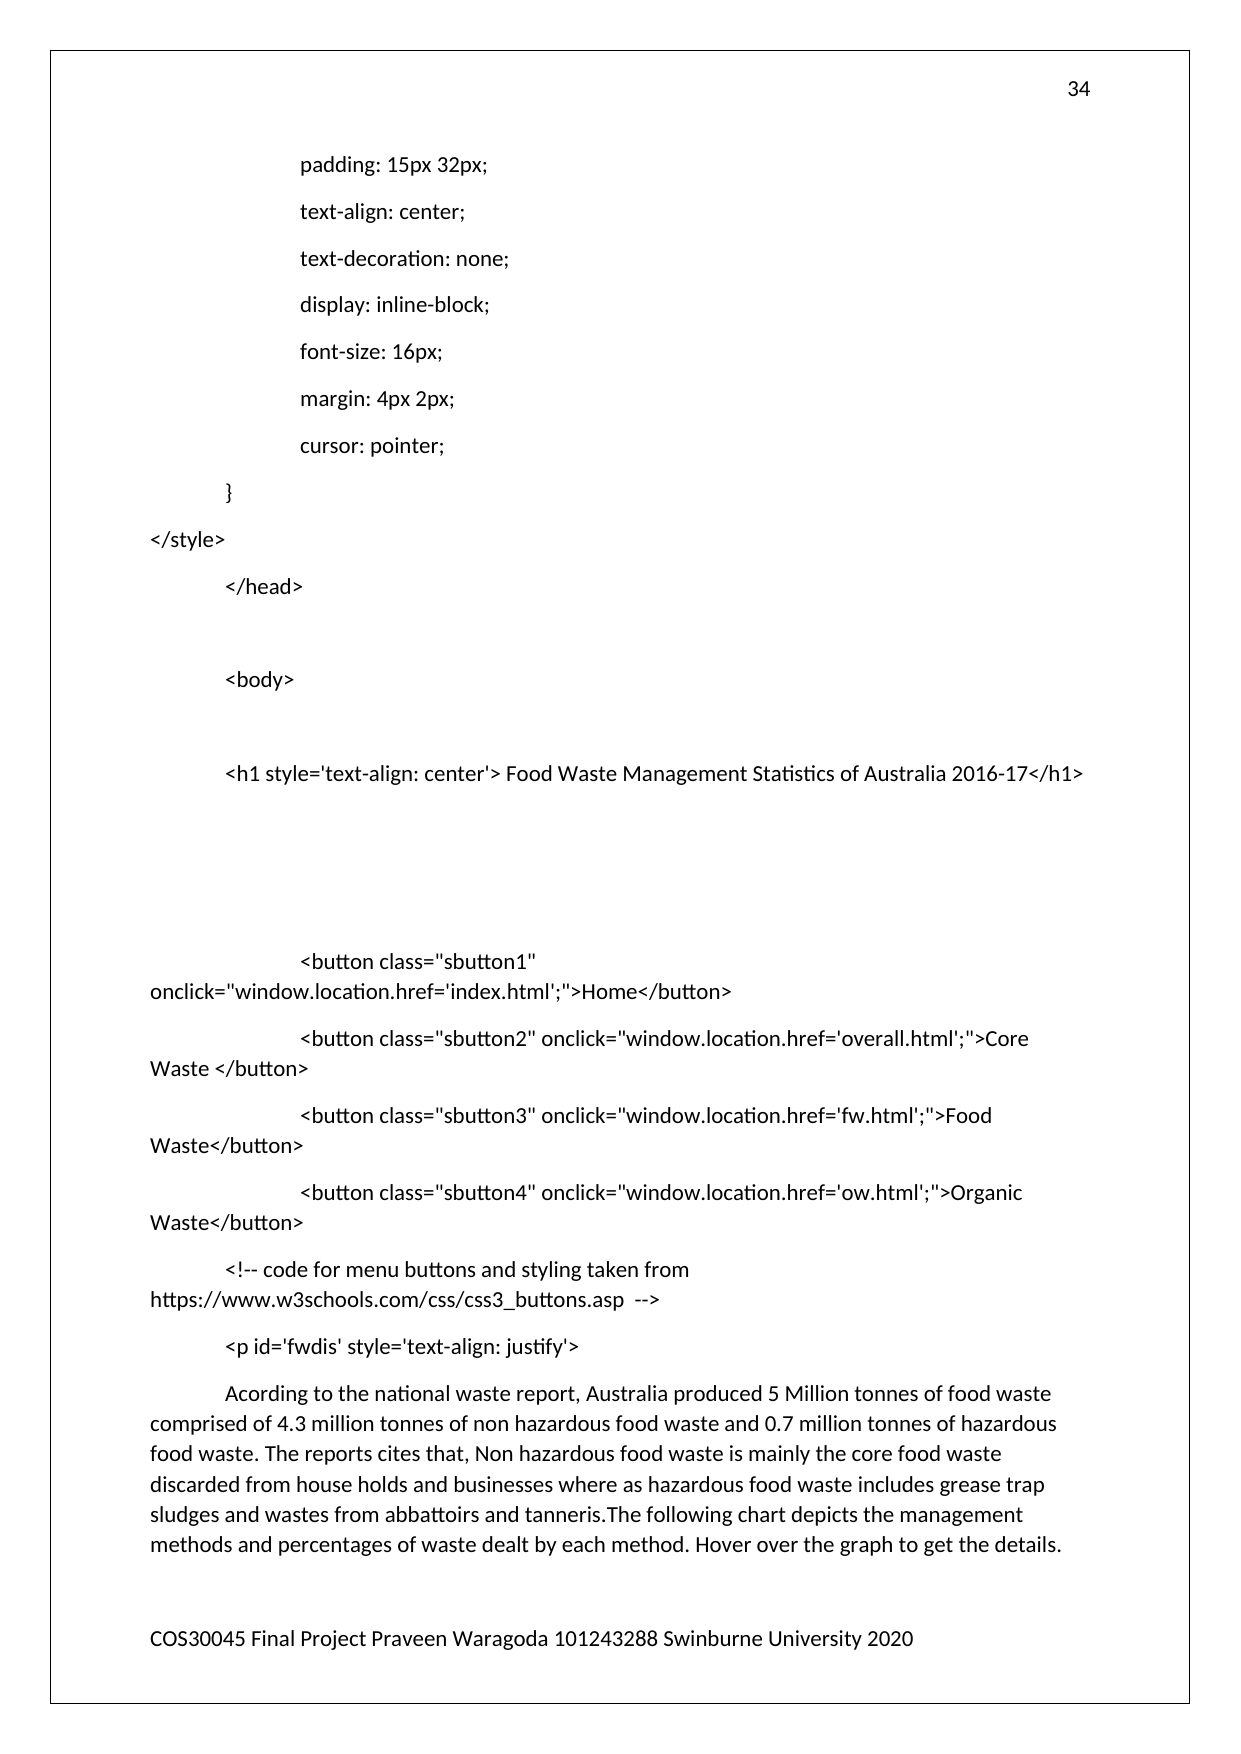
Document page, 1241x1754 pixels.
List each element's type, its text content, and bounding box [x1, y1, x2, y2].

text <button class="sbutton2" onclick="window.location.href='overall.html';">Core Waste </button> [150, 1024, 1090, 1082]
text <p id='fwdis' style='text-align: justify'> [150, 1332, 1090, 1360]
text display: inline-block; [150, 291, 1090, 319]
text <!-- code for menu buttons and styling taken from https://www.w3schools.com/css/css3_buttons.asp --> [150, 1255, 1090, 1313]
text </head> [150, 572, 1090, 600]
text <body> [150, 666, 1090, 694]
text text-align: center; [150, 197, 1090, 225]
text padding: 15px 32px; [150, 150, 1090, 178]
text <h1 style='text-align: center'> Food Waste Management Statistics of Australia 2016-17</h1> [150, 759, 1090, 787]
text <button class="sbutton3" onclick="window.location.href='fw.html';">Food Waste</button> [150, 1101, 1090, 1159]
text margin: 4px 2px; [150, 384, 1090, 412]
text <button class="sbutton1" onclick="window.location.href='index.html';">Home</button> [150, 947, 1090, 1005]
text text-decoration: none; [150, 244, 1090, 272]
text Acording to the national waste report, Australia produced 5 Million tonnes of food waste comprised of 4.3 million tonnes of non hazardous food waste and 0.7 million tonnes of hazardous food waste. The reports cites that, Non hazardous food waste is mainly the core food waste discarded from house holds and businesses where as hazardous food waste includes grease trap sludges and wastes from abbattoirs and tanneris.The following chart depicts the management methods and percentages of waste dealt by each method. Hover over the graph to get the details. [150, 1379, 1090, 1558]
text <button class="sbutton4" onclick="window.location.href='ow.html';">Organic Waste</button> [150, 1178, 1090, 1236]
text } [150, 478, 1090, 506]
text font-size: 16px; [150, 337, 1090, 366]
text cursor: pointer; [150, 431, 1090, 459]
text </style> [150, 525, 1090, 553]
